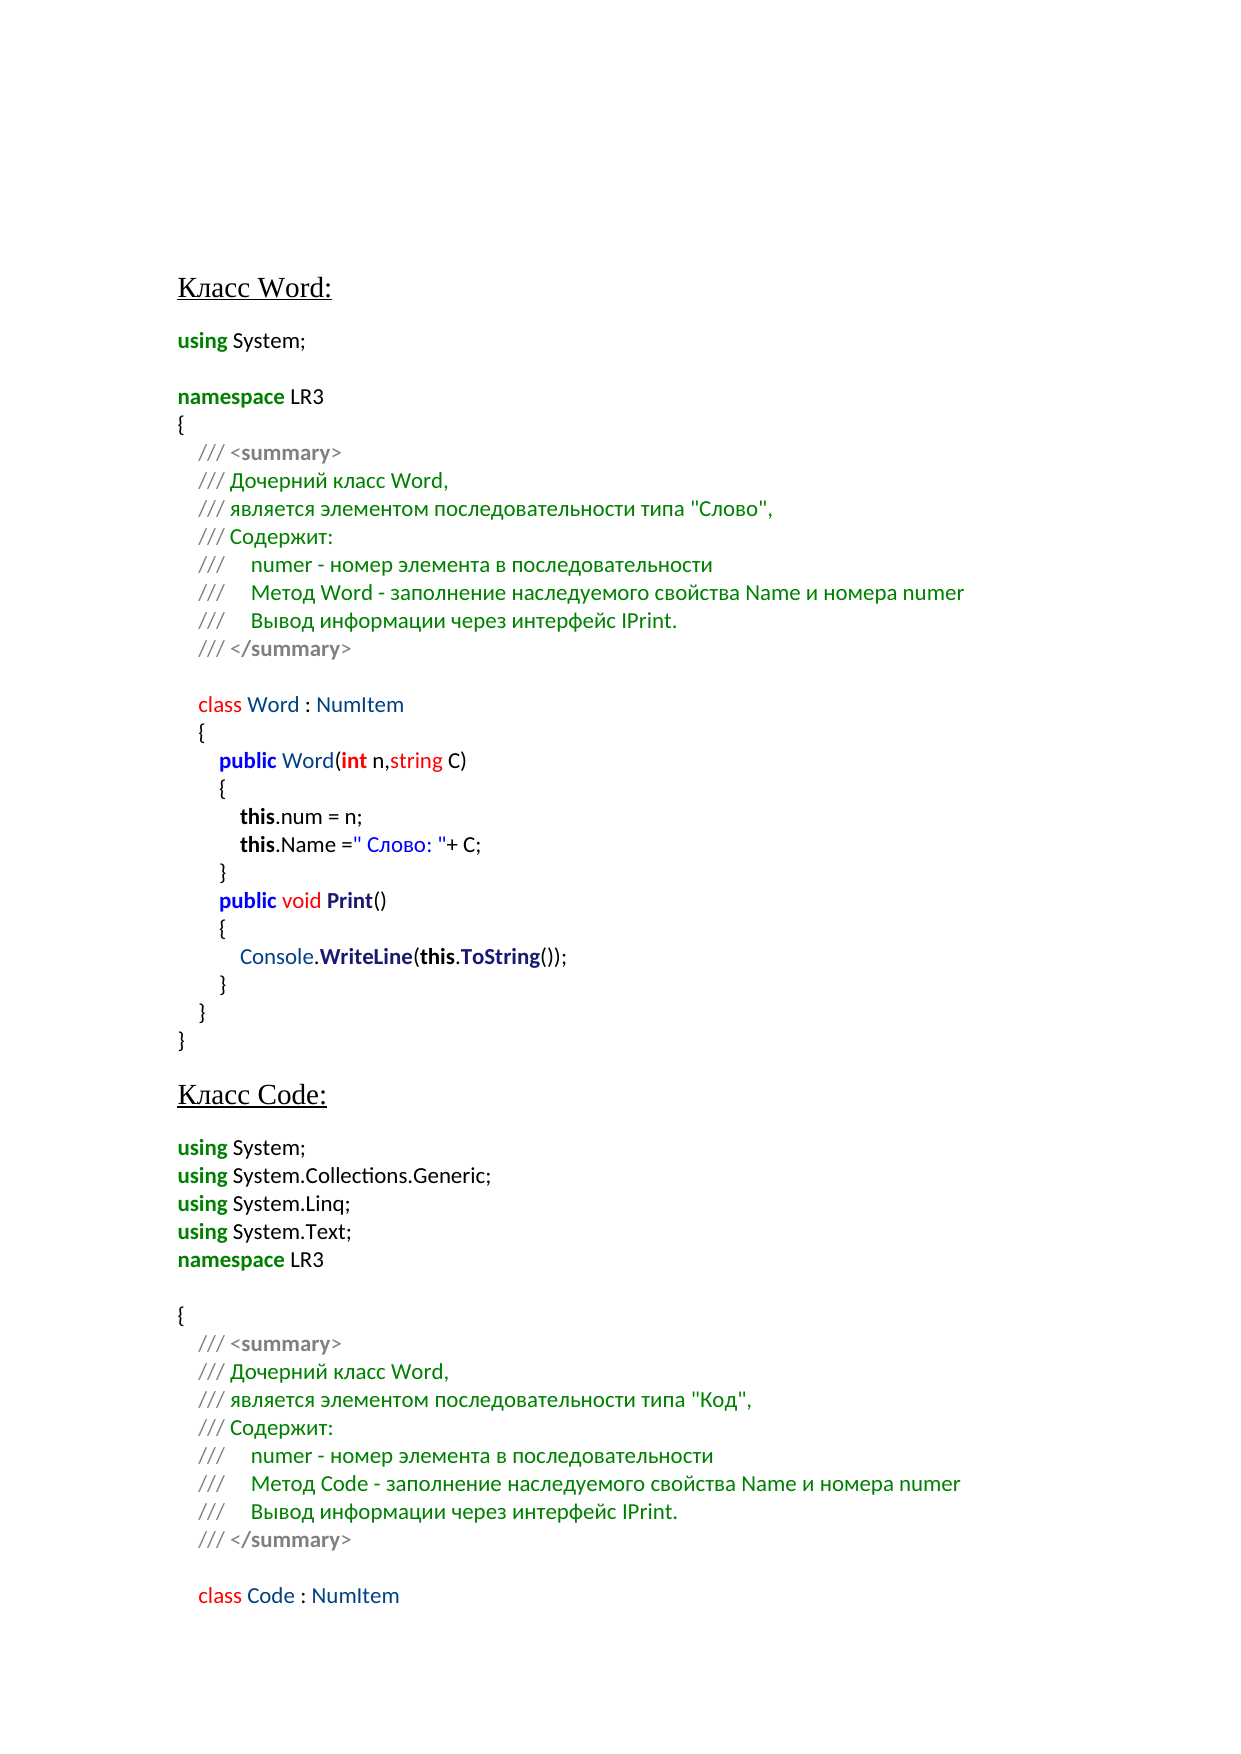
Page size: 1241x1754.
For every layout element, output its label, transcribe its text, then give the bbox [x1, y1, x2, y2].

text using System; namespace LR3 { /// <summary> /// Дочерний класс Word, /// является элементом последовательности типа "Слово", /// Содержит: /// numer - номер элемента в последовательности /// Метод Word - заполнение наследуемого свойства Name и номера numer /// Вывод информации через интерфейс IPrint. /// </summary> class Word : NumItem { public Word(int n,string C) { this.num = n; this.Name =" Слово: "+ C; } public void Print() { Console.WriteLine(this.ToString()); } } } [177, 326, 1152, 1054]
text Класс Word: [177, 270, 1152, 303]
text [177, 1133, 1152, 1609]
text Класс Code: [177, 1077, 1152, 1110]
